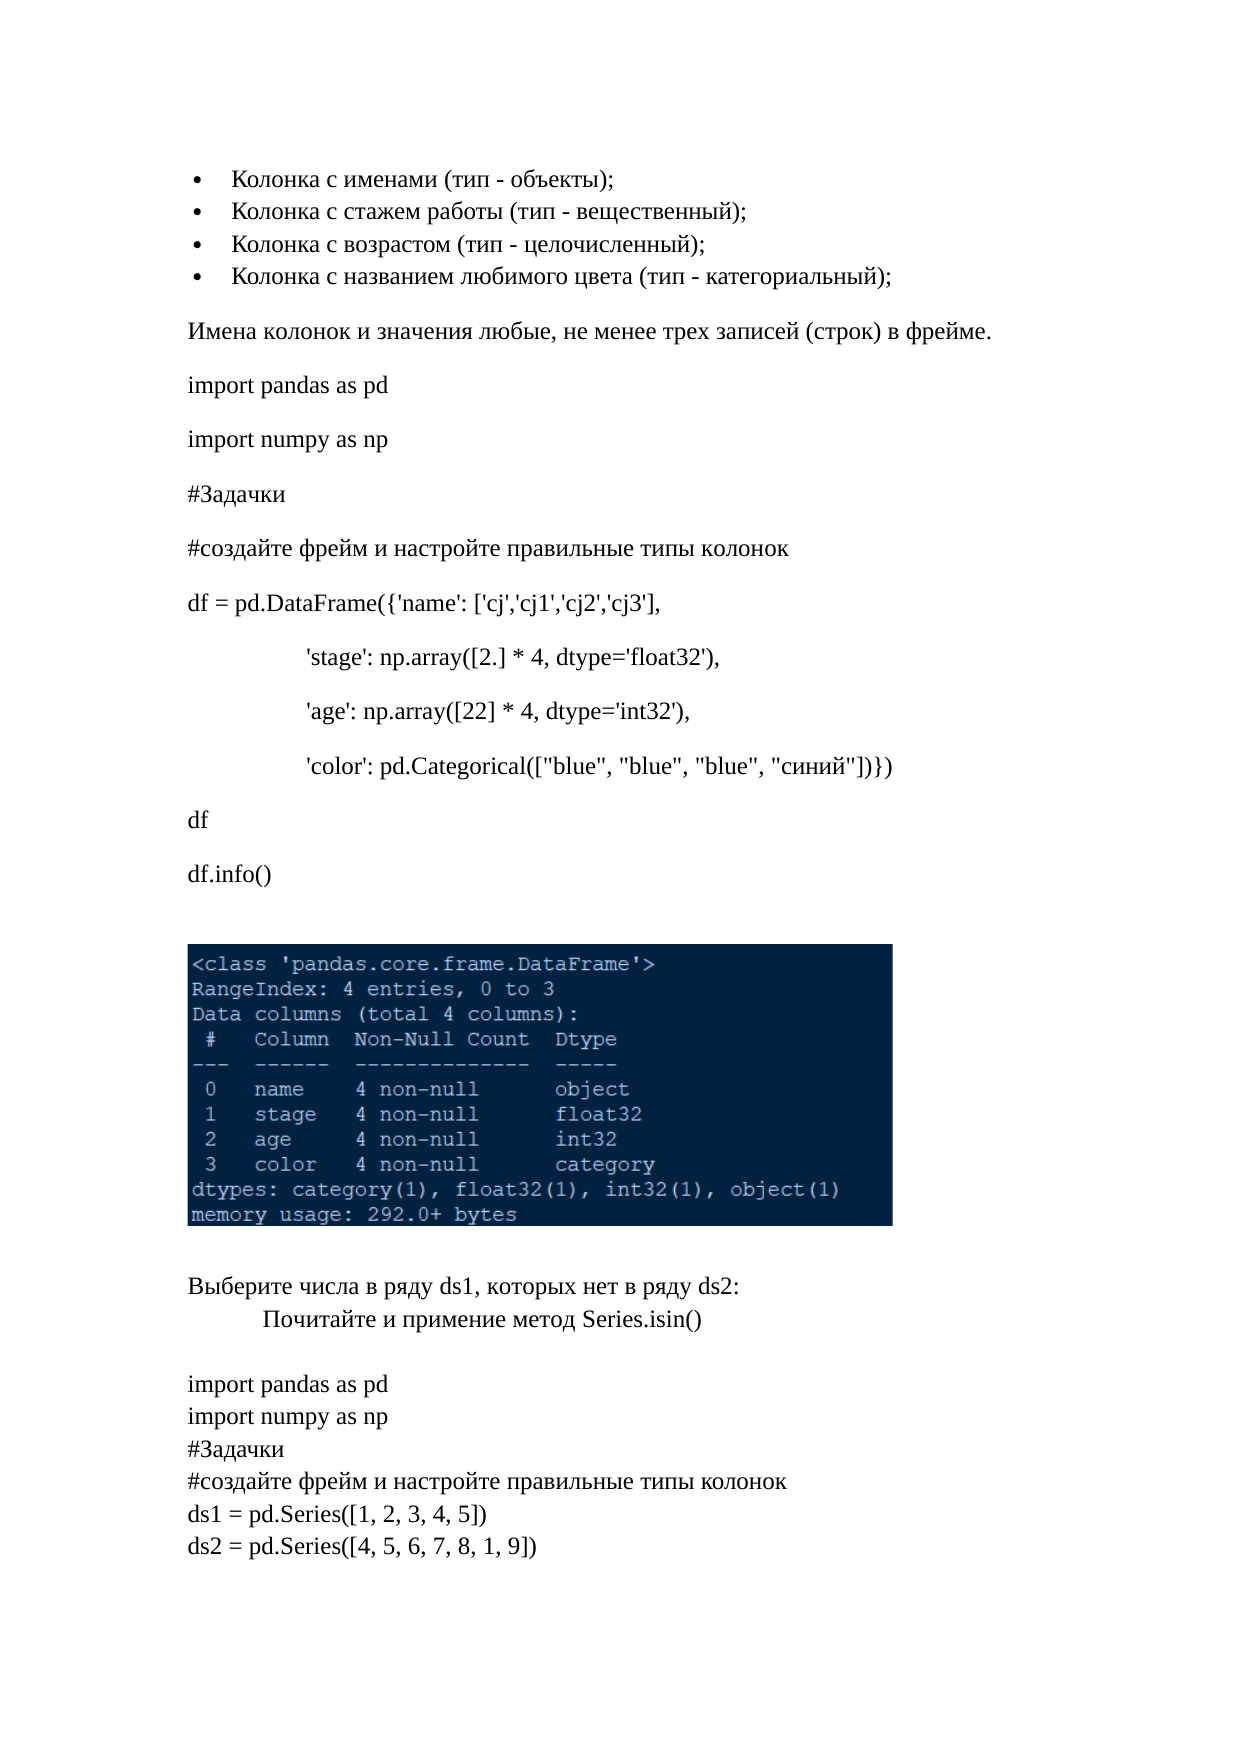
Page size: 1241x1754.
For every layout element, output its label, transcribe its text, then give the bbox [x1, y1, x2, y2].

text import numpy as np [187, 423, 1053, 455]
text import pandas as pd [187, 1367, 1053, 1399]
text df.info() [187, 858, 1053, 890]
text df [187, 803, 1053, 836]
text 'color': pd.Categorical(["blue", "blue", "blue", "синий"])}) [187, 749, 1053, 781]
text Имена колонок и значения любые, не менее трех записей (строк) в фрейме. [187, 314, 1053, 346]
list Колонка с именами (тип - объекты); [194, 162, 1053, 194]
text #Задачки [187, 1432, 1053, 1464]
text import numpy as np [187, 1399, 1053, 1432]
text import pandas as pd [187, 368, 1053, 401]
picture [187, 944, 893, 1226]
list Колонка с возрастом (тип - целочисленный); [194, 227, 1053, 259]
text #создайте фрейм и настройте правильные типы колонок [187, 531, 1053, 564]
list Колонка с названием любимого цвета (тип - категориальный); [194, 259, 1053, 292]
text 'stage': np.array([2.] * 4, dtype='float32'), [187, 640, 1053, 673]
text ds2 = pd.Series([4, 5, 6, 7, 8, 1, 9]) [187, 1529, 1053, 1562]
text Выберите числа в ряду ds1, которых нет в ряду ds2: [187, 1269, 1053, 1302]
text Почитайте и примение метод Series.isin() [262, 1302, 978, 1334]
text #создайте фрейм и настройте правильные типы колонок [187, 1464, 1053, 1497]
text #Задачки [187, 477, 1053, 509]
list Колонка с стажем работы (тип - вещественный); [194, 194, 1053, 227]
text df = pd.DataFrame({'name': ['cj','cj1','cj2','cj3'], [187, 586, 1053, 618]
text ds1 = pd.Series([1, 2, 3, 4, 5]) [187, 1497, 1053, 1529]
text 'age': np.array([22] * 4, dtype='int32'), [187, 694, 1053, 727]
